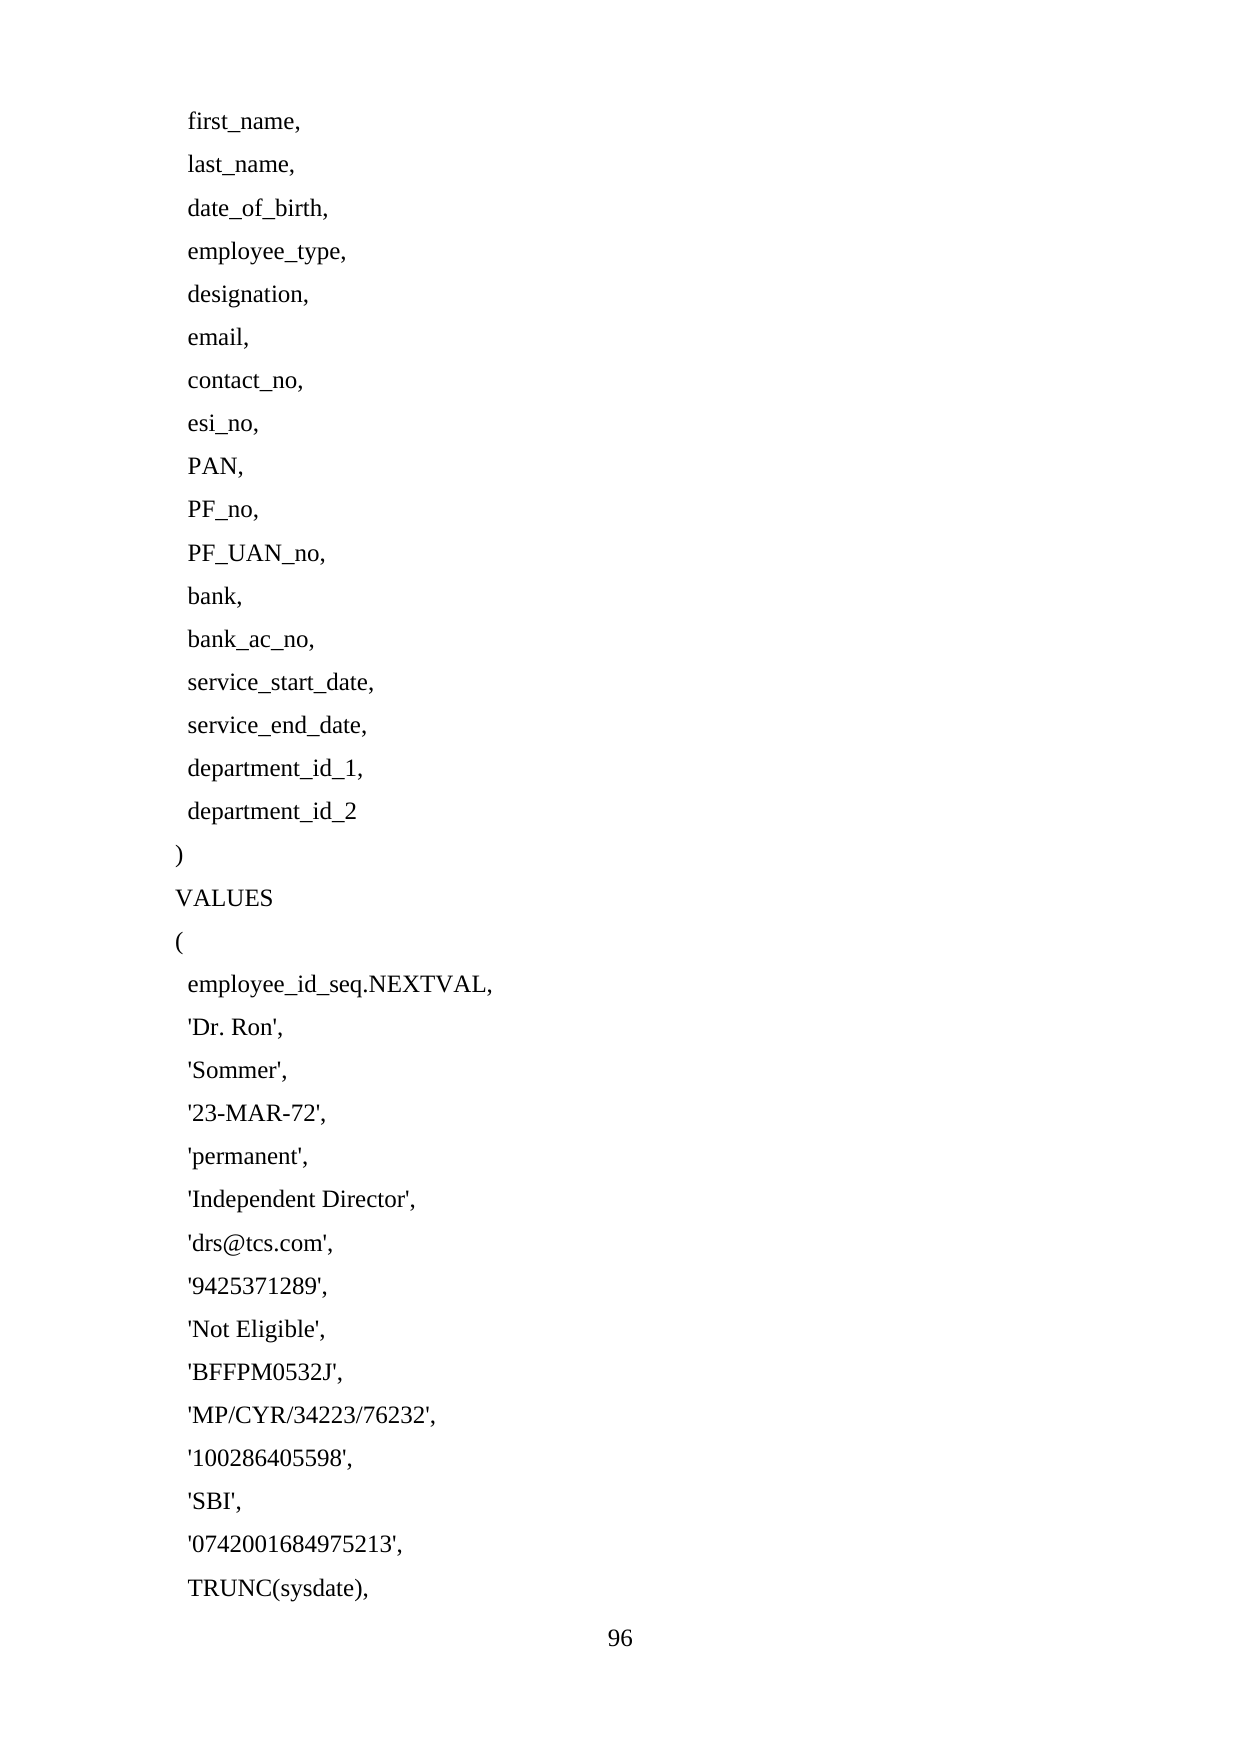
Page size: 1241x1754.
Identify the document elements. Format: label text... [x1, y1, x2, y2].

text service_start_date, [150, 667, 1090, 696]
text 'Sommer', [150, 1055, 1090, 1084]
text date_of_birth, [150, 193, 1090, 221]
text last_name, [150, 149, 1090, 178]
text PAN, [150, 451, 1090, 480]
text VALUES [150, 883, 1090, 911]
text bank_ac_no, [150, 624, 1090, 653]
text '23-MAR-72', [150, 1098, 1090, 1127]
text 'SBI', [150, 1486, 1090, 1515]
text ( [150, 926, 1090, 954]
text employee_type, [150, 236, 1090, 264]
text ) [150, 839, 1090, 868]
text '0742001684975213', [150, 1529, 1090, 1558]
text service_end_date, [150, 710, 1090, 739]
text PF_no, [150, 494, 1090, 523]
text designation, [150, 279, 1090, 308]
text 'Independent Director', [150, 1184, 1090, 1213]
text '9425371289', [150, 1271, 1090, 1299]
text department_id_2 [150, 796, 1090, 825]
text 'permanent', [150, 1141, 1090, 1170]
text bank, [150, 581, 1090, 609]
text first_name, [150, 106, 1090, 135]
text employee_id_seq.NEXTVAL, [150, 969, 1090, 998]
text 'Not Eligible', [150, 1314, 1090, 1343]
text '100286405598', [150, 1443, 1090, 1472]
text esi_no, [150, 408, 1090, 437]
text department_id_1, [150, 753, 1090, 782]
text 'BFFPM0532J', [150, 1357, 1090, 1386]
text 'Dr. Ron', [150, 1012, 1090, 1041]
text PF_UAN_no, [150, 538, 1090, 566]
text contact_no, [150, 365, 1090, 394]
text TRUNC(sysdate), [150, 1573, 1090, 1601]
text 'MP/CYR/34223/76232', [150, 1400, 1090, 1429]
text 'drs@tcs.com', [150, 1228, 1090, 1256]
text email, [150, 322, 1090, 351]
